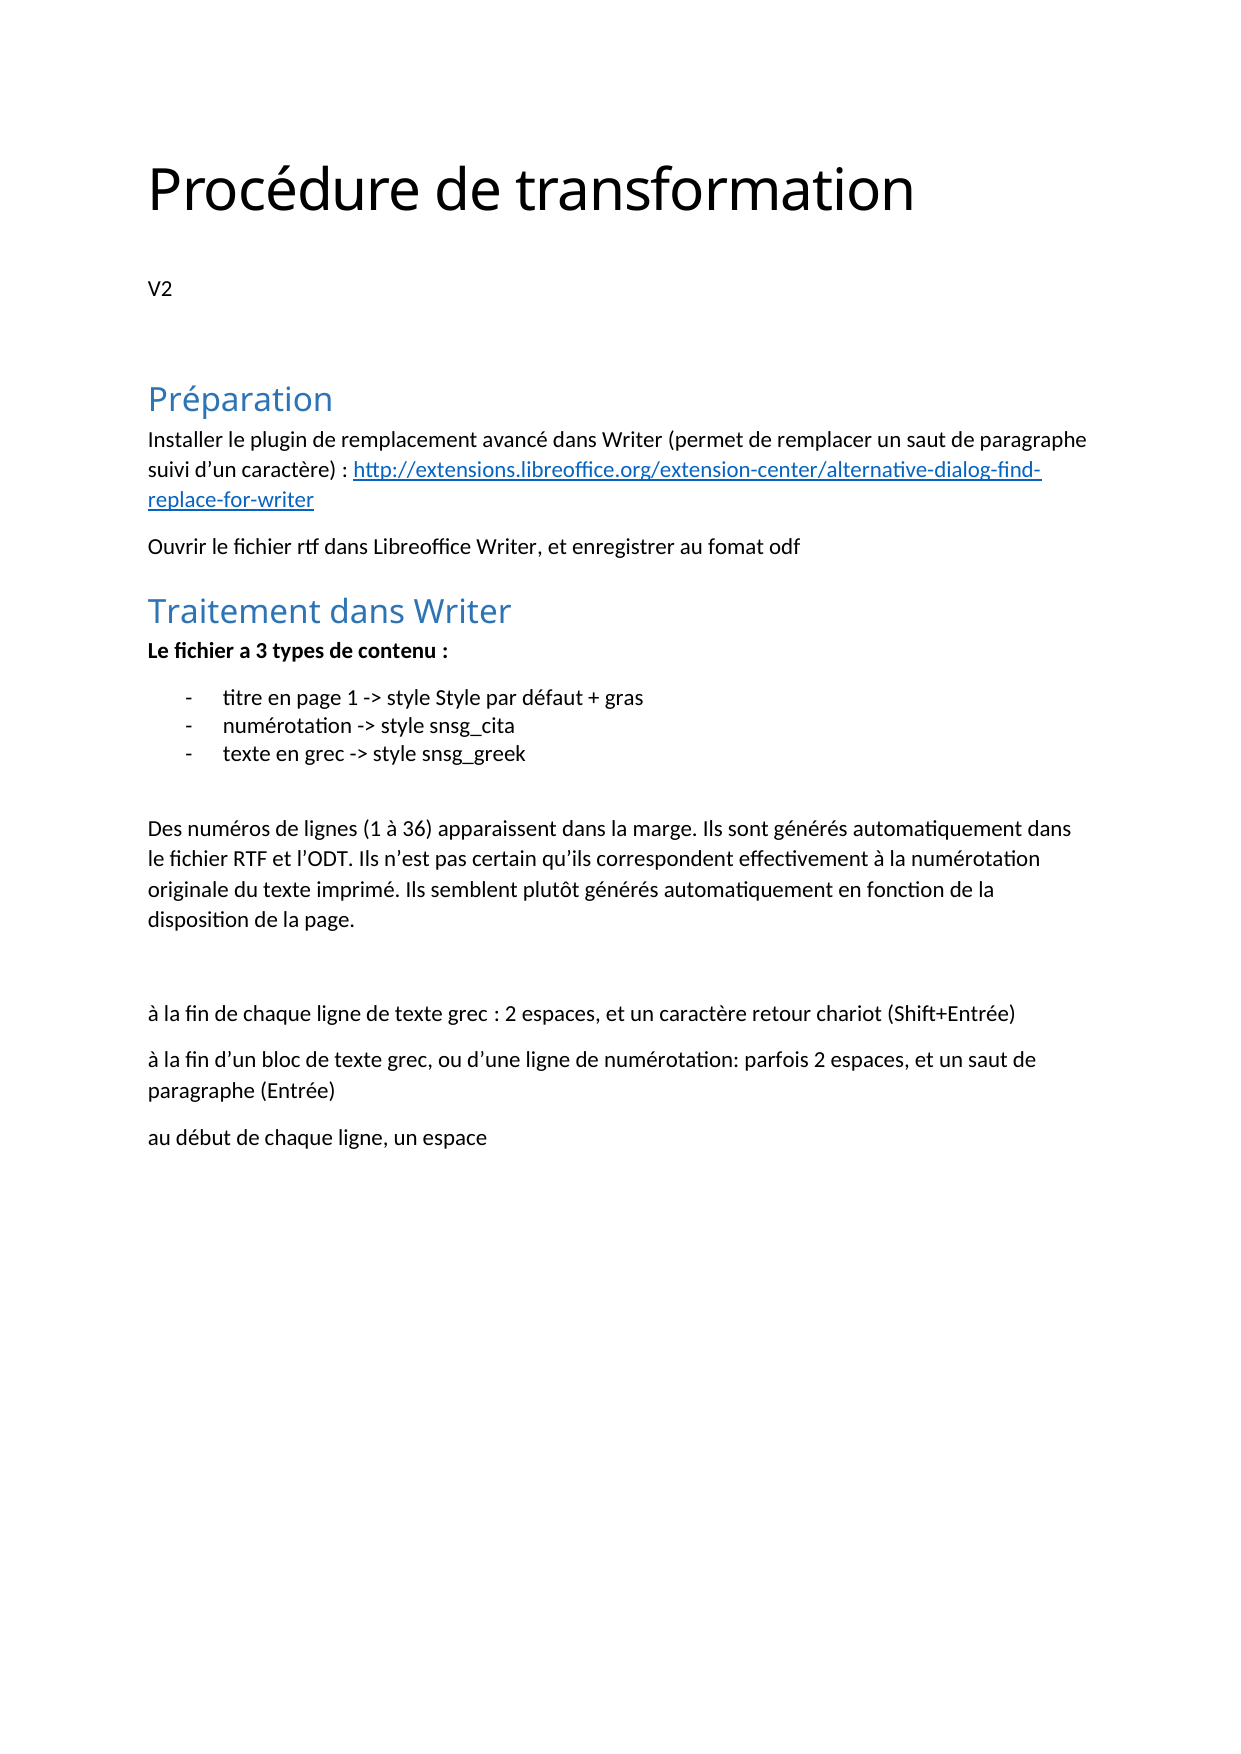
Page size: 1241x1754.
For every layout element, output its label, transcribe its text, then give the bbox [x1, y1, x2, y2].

text Installer le plugin de remplacement avancé dans Writer (permet de remplacer un saut de paragraphe suivi d’un caractère) : http://extensions.libreoffice.org/extension-center/alternative-dialog-find-replace-for-writer [148, 425, 1093, 513]
list numérotation -> style snsg_cita [185, 711, 1093, 739]
subtitle Traitement dans Writer [148, 587, 1093, 633]
text Le fichier a 3 types de contenu : [148, 636, 1093, 664]
text à la fin d’un bloc de texte grec, ou d’une ligne de numérotation: parfois 2 espaces, et un saut de paragraphe (Entrée) [148, 1046, 1093, 1104]
subtitle Préparation [148, 376, 1093, 421]
title Procédure de transformation [148, 148, 1093, 227]
text au début de chaque ligne, un espace [148, 1123, 1093, 1151]
list texte en grec -> style snsg_greek [185, 739, 1093, 767]
text V2 [148, 274, 1093, 302]
list titre en page 1 -> style Style par défaut + gras [185, 683, 1093, 711]
text Ouvrir le fichier rtf dans Libreoffice Writer, et enregistrer au fomat odf [148, 532, 1093, 560]
text Des numéros de lignes (1 à 36) apparaissent dans la marge. Ils sont générés automatiquement dans le fichier RTF et l’ODT. Ils n’est pas certain qu’ils correspondent effectivement à la numérotation originale du texte imprimé. Ils semblent plutôt générés automatiquement en fonction de la disposition de la page. [148, 814, 1093, 933]
text à la fin de chaque ligne de texte grec : 2 espaces, et un caractère retour chariot (Shift+Entrée) [148, 999, 1093, 1027]
